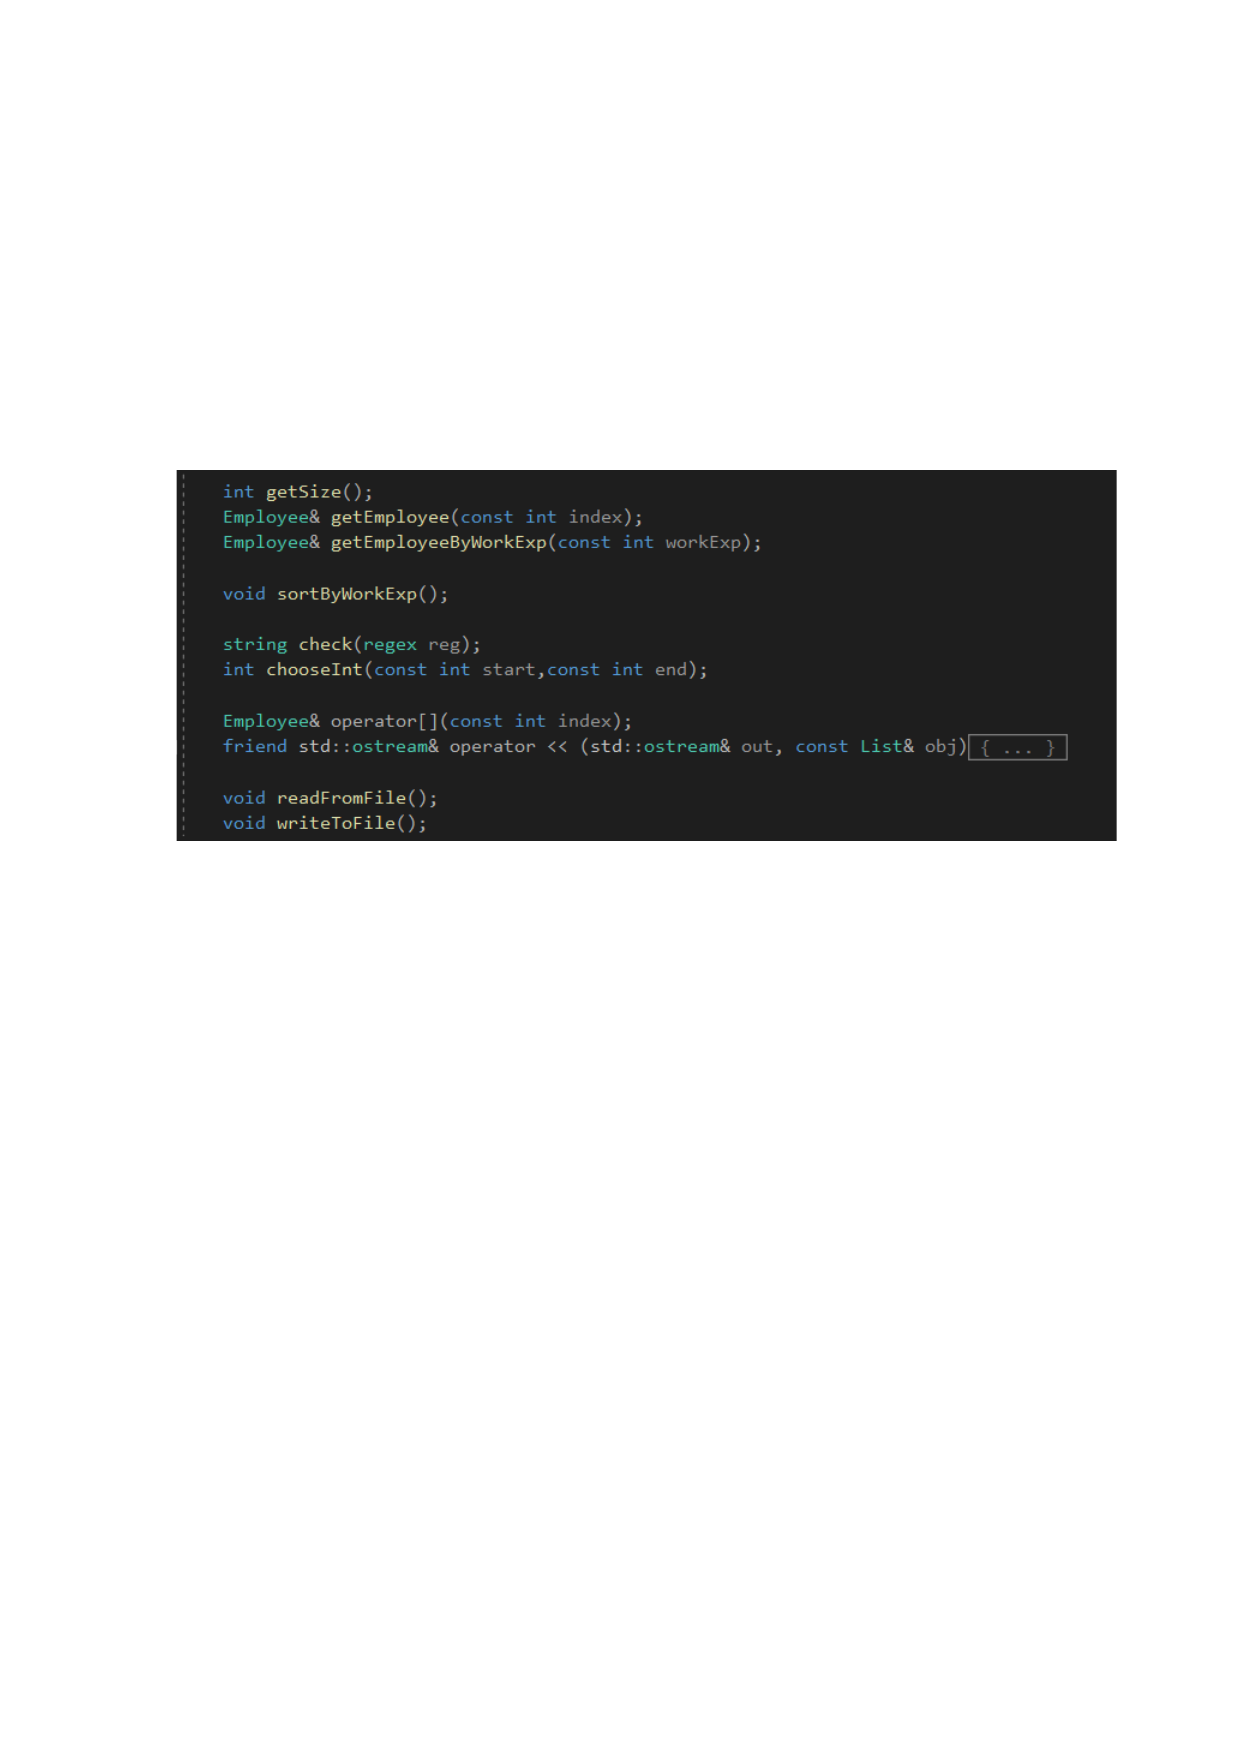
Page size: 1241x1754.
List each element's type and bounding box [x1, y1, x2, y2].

picture [176, 470, 1117, 841]
